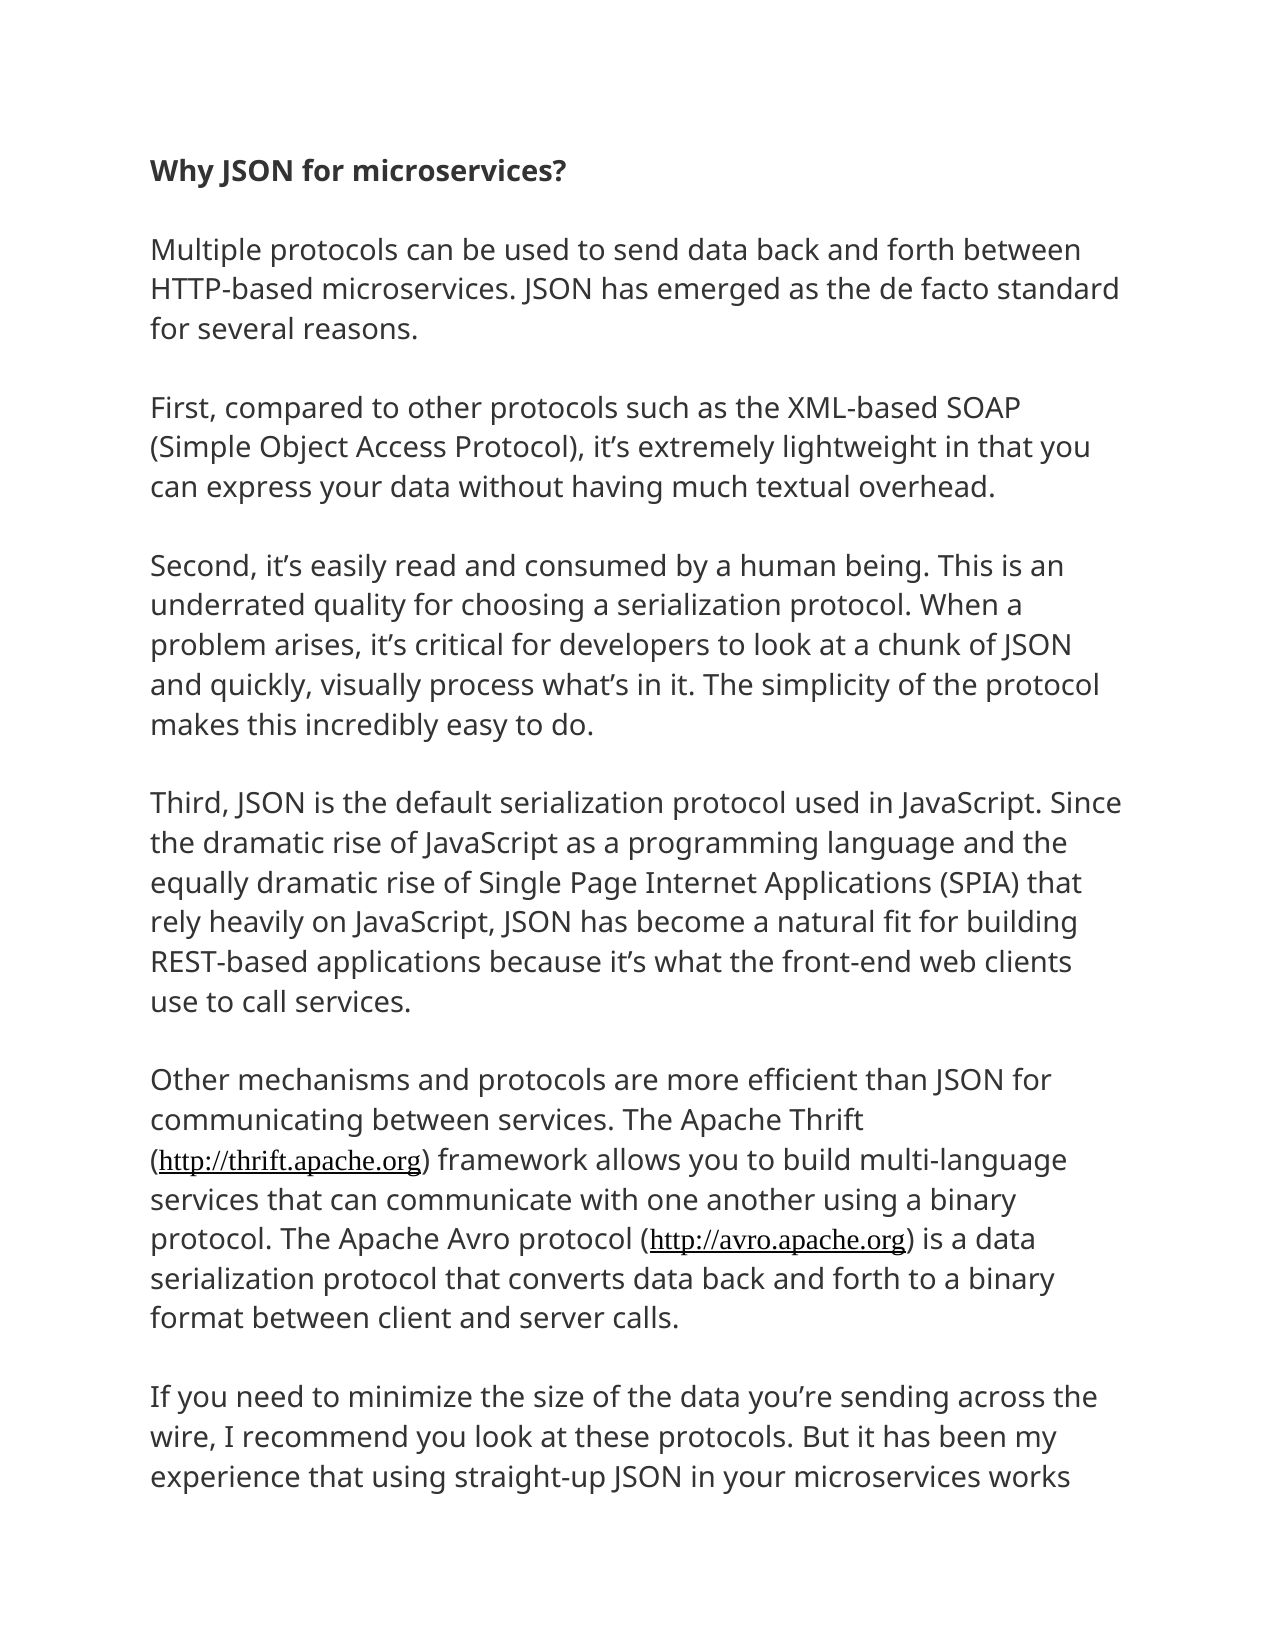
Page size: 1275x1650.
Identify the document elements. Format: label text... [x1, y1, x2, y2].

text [150, 1377, 1125, 1496]
text Other mechanisms and protocols are more efficient than JSON for communicating between services. The Apache Thrift (http://thrift.apache.org) framework allows you to build multi-language services that can communicate with one another using a binary protocol. The Apache Avro protocol (http://avro.apache.org) is a data serialization protocol that converts data back and forth to a binary format between client and server calls. [150, 1060, 1125, 1337]
text Why JSON for microservices? [150, 150, 1125, 190]
text Multiple protocols can be used to send data back and forth between HTTP-based microservices. JSON has emerged as the de facto standard for several reasons. [150, 229, 1125, 348]
text Third, JSON is the default serialization protocol used in JavaScript. Since the dramatic rise of JavaScript as a programming language and the equally dramatic rise of Single Page Internet Applications (SPIA) that rely heavily on JavaScript, JSON has become a natural fit for building REST-based applications because it’s what the front-end web clients use to call services. [150, 782, 1125, 1021]
text Second, it’s easily read and consumed by a human being. This is an underrated quality for choosing a serialization protocol. When a problem arises, it’s critical for developers to look at a chunk of JSON and quickly, visually process what’s in it. The simplicity of the protocol makes this incredibly easy to do. [150, 545, 1125, 743]
text First, compared to other protocols such as the XML-based SOAP (Simple Object Access Protocol), it’s extremely lightweight in that you can express your data without having much textual overhead. [150, 387, 1125, 506]
